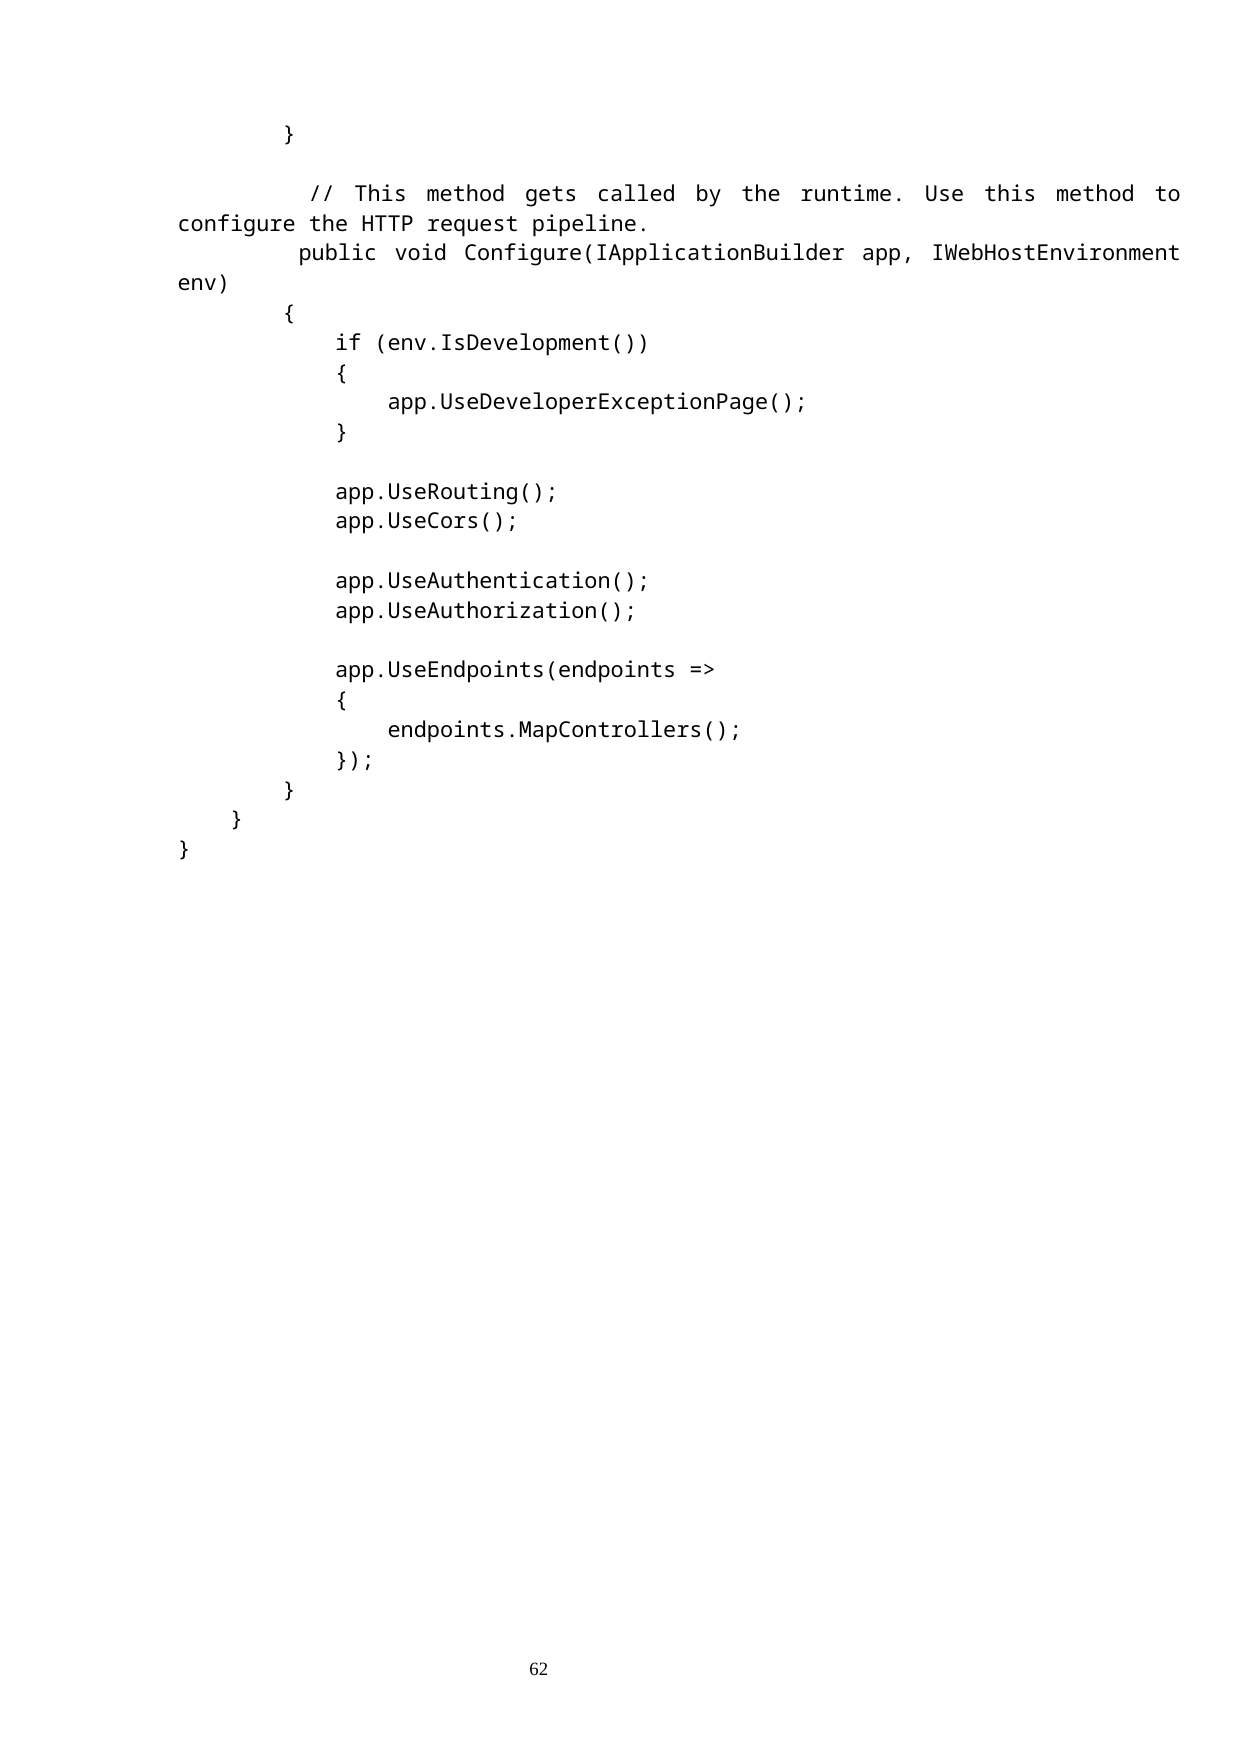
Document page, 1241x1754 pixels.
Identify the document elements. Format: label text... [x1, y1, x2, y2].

list if (env.IsDevelopment()) [177, 327, 1181, 356]
list app.UseEndpoints(endpoints => [177, 654, 1181, 684]
list app.UseCors(); [177, 505, 1181, 535]
list endpoints.MapControllers(); [177, 714, 1181, 744]
list app.UseAuthentication(); [177, 565, 1181, 595]
list // This method gets called by the runtime. Use this method to configure the HTTP request pipeline. [177, 178, 1181, 237]
list } [177, 773, 1181, 803]
list } [177, 803, 1181, 833]
list public void Configure(IApplicationBuilder app, IWebHostEnvironment env) [177, 237, 1181, 297]
list }); [177, 744, 1181, 773]
list { [177, 356, 1181, 386]
list app.UseAuthorization(); [177, 595, 1181, 624]
list app.UseRouting(); [177, 476, 1181, 505]
list app.UseDeveloperExceptionPage(); [177, 386, 1181, 416]
list { [177, 297, 1181, 327]
list } [177, 416, 1181, 446]
list { [177, 684, 1181, 714]
list } [177, 118, 1181, 148]
list } [177, 833, 1181, 863]
